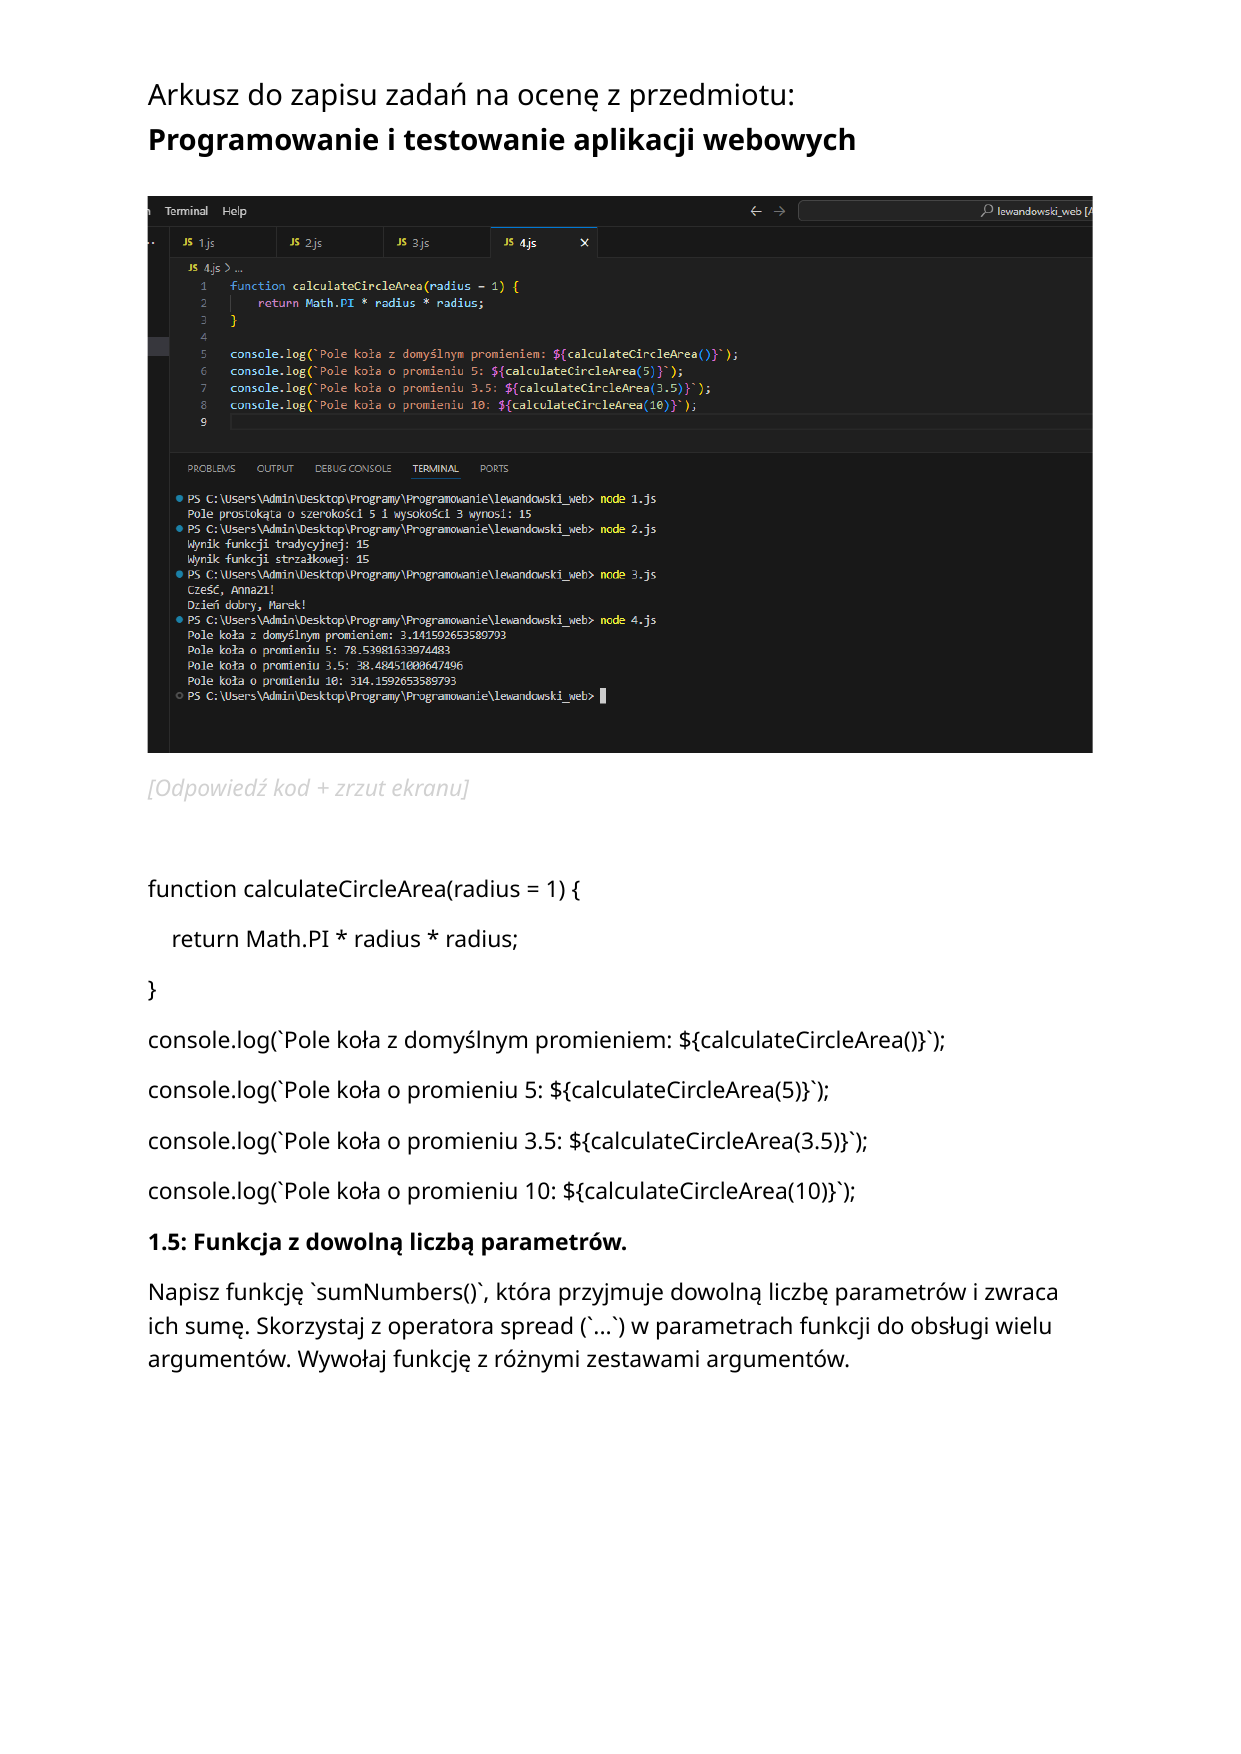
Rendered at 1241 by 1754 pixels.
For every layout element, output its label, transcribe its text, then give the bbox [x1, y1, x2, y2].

text console.log(`Pole koła z domyślnym promieniem: ${calculateCircleArea()}`); [148, 1024, 1093, 1055]
text function calculateCircleArea(radius = 1) { [148, 872, 1093, 904]
text console.log(`Pole koła o promieniu 3.5: ${calculateCircleArea(3.5)}`); [148, 1124, 1093, 1156]
text 1.5: Funkcja z dowolną liczbą parametrów. [148, 1225, 1093, 1257]
text console.log(`Pole koła o promieniu 5: ${calculateCircleArea(5)}`); [148, 1074, 1093, 1105]
text return Math.PI * radius * radius; [148, 923, 1093, 954]
text Napisz funkcję `sumNumbers()`, która przyjmuje dowolną liczbę parametrów i zwraca ich sumę. Skorzystaj z operatora spread (`...`) w parametrach funkcji do obsługi wielu argumentów. Wywołaj funkcję z różnymi zestawami argumentów. [148, 1276, 1093, 1374]
text console.log(`Pole koła o promieniu 10: ${calculateCircleArea(10)}`); [148, 1175, 1093, 1206]
picture [147, 196, 1093, 753]
text [Odpowiedź kod + zrzut ekranu] [148, 772, 1093, 803]
text } [148, 973, 1093, 1004]
